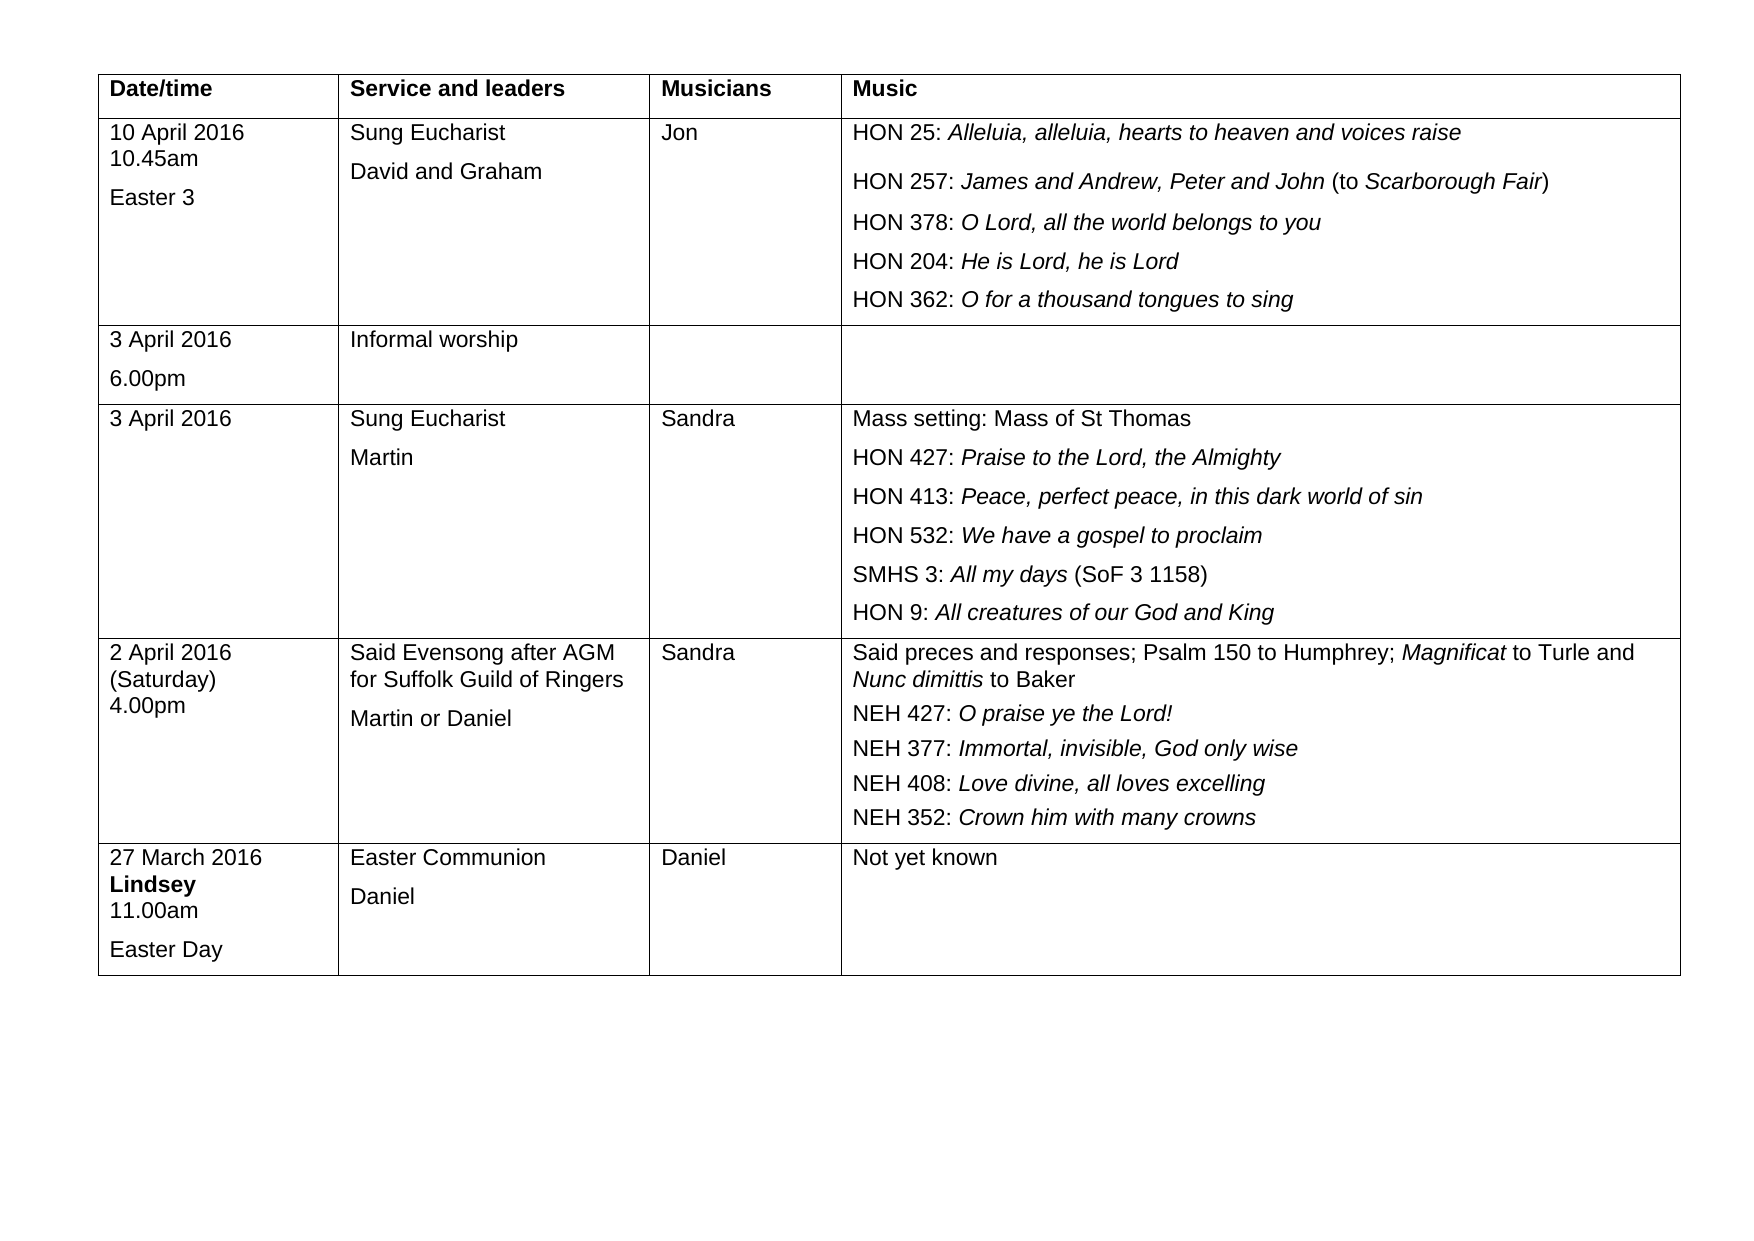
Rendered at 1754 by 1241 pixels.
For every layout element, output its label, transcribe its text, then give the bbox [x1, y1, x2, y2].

table_cell Daniel [650, 844, 841, 975]
table_cell Mass setting: Mass of St Thomas HON 427: Praise to the Lord, the Almighty HON 413: Peace, perfect peace, in this dark world of sin HON 532: We have a gospel to proclaim SMHS 3: All my days (SoF 3 1158) HON 9: All creatures of our God and King [842, 405, 1680, 638]
table_cell 27 March 2016 Lindsey 11.00am Easter Day [99, 844, 338, 975]
table_header Music [842, 75, 1680, 118]
table_cell Said preces and responses; Psalm 150 to Humphrey; Magnificat to Turle and Nunc dimittis to Baker NEH 427: O praise ye the Lord! NEH 377: Immortal, invisible, God only wise NEH 408: Love divine, all loves excelling NEH 352: Crown him with many crowns [842, 639, 1680, 843]
table_cell 2 April 2016 (Saturday) 4.00pm [99, 639, 338, 843]
table_cell HON 25: Alleluia, alleluia, hearts to heaven and voices raise HON 257: James and Andrew, Peter and John (to Scarborough Fair) HON 378: O Lord, all the world belongs to you HON 204: He is Lord, he is Lord HON 362: O for a thousand tongues to sing [842, 119, 1680, 325]
table_cell [842, 326, 1680, 404]
table_cell [650, 326, 841, 404]
table_cell Sandra [650, 639, 841, 843]
table_cell Sung Eucharist David and Graham [339, 119, 649, 325]
table_cell Not yet known [842, 844, 1680, 975]
table_header Musicians [650, 75, 841, 118]
table_header Date/time [99, 75, 338, 118]
table_cell Jon [650, 119, 841, 325]
table_cell Sandra [650, 405, 841, 638]
table_header Service and leaders [339, 75, 649, 118]
table_cell 10 April 2016 10.45am Easter 3 [99, 119, 338, 325]
table_cell 3 April 2016 6.00pm [99, 326, 338, 404]
table_cell Informal worship [339, 326, 649, 404]
table_cell Said Evensong after AGM for Suffolk Guild of Ringers Martin or Daniel [339, 639, 649, 843]
table_cell Sung Eucharist Martin [339, 405, 649, 638]
table_cell Easter Communion Daniel [339, 844, 649, 975]
table_cell 3 April 2016 [99, 405, 338, 638]
